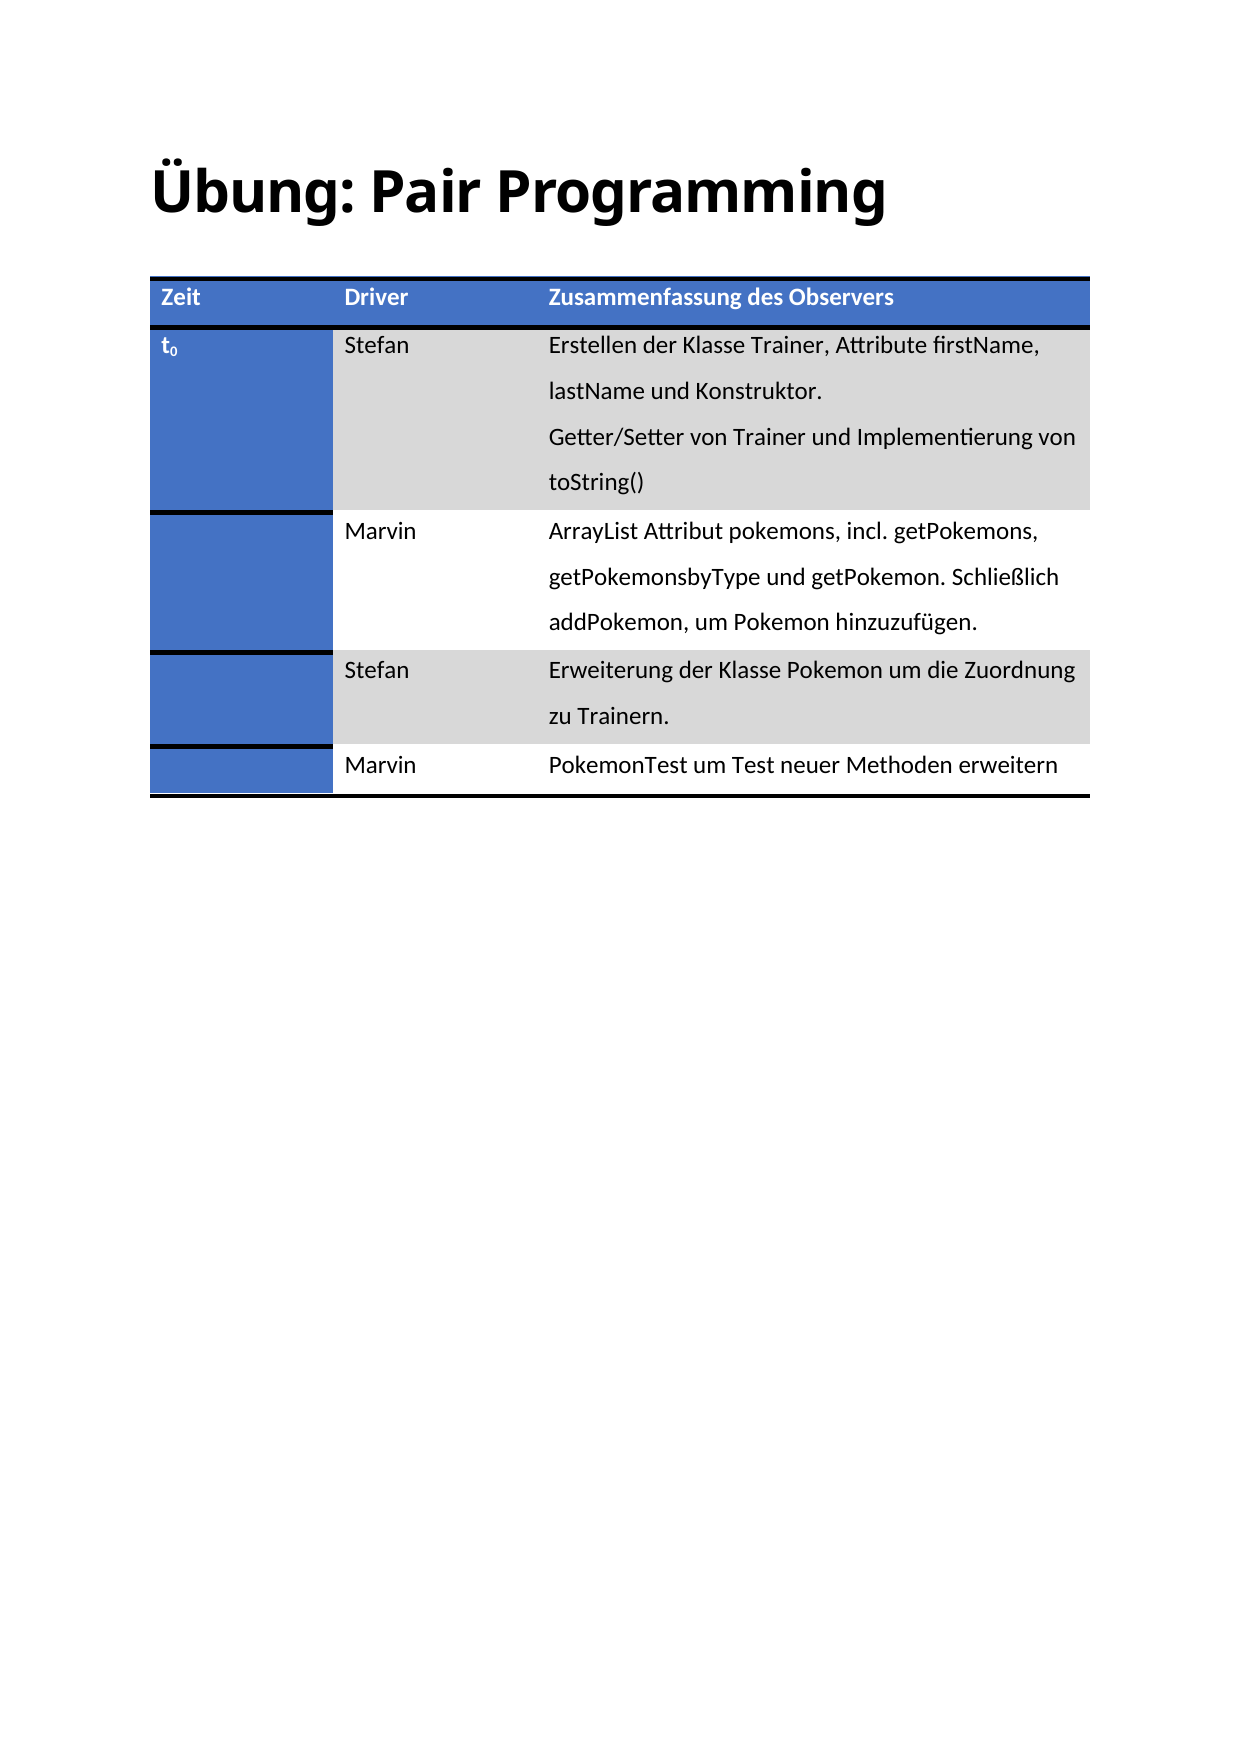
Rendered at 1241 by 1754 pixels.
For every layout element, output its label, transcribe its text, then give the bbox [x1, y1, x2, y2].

table_cell [150, 655, 333, 744]
table_cell Marvin [333, 744, 537, 793]
table_cell Marvin [333, 510, 537, 650]
table_header Zusammenfassung des Observers [537, 281, 1090, 325]
table_cell PokemonTest um Test neuer Methoden erweitern [537, 744, 1090, 793]
table_cell t0 [150, 330, 333, 510]
table_cell Stefan [333, 330, 537, 510]
table_cell Stefan [333, 650, 537, 744]
table_cell Erweiterung der Klasse Pokemon um die Zuordnung zu Trainern. [537, 650, 1090, 744]
table_cell [150, 515, 333, 650]
title Übung: Pair Programming [150, 150, 1090, 229]
table_cell ArrayList Attribut pokemons, incl. getPokemons, getPokemonsbyType und getPokemon. Schließlich addPokemon, um Pokemon hinzuzufügen. [537, 510, 1090, 650]
table_header Zeit [150, 281, 333, 325]
table_cell [150, 749, 333, 793]
table_header Driver [333, 281, 537, 325]
table_cell Erstellen der Klasse Trainer, Attribute firstName, lastName und Konstruktor. Getter/Setter von Trainer und Implementierung von toString() [537, 330, 1090, 510]
